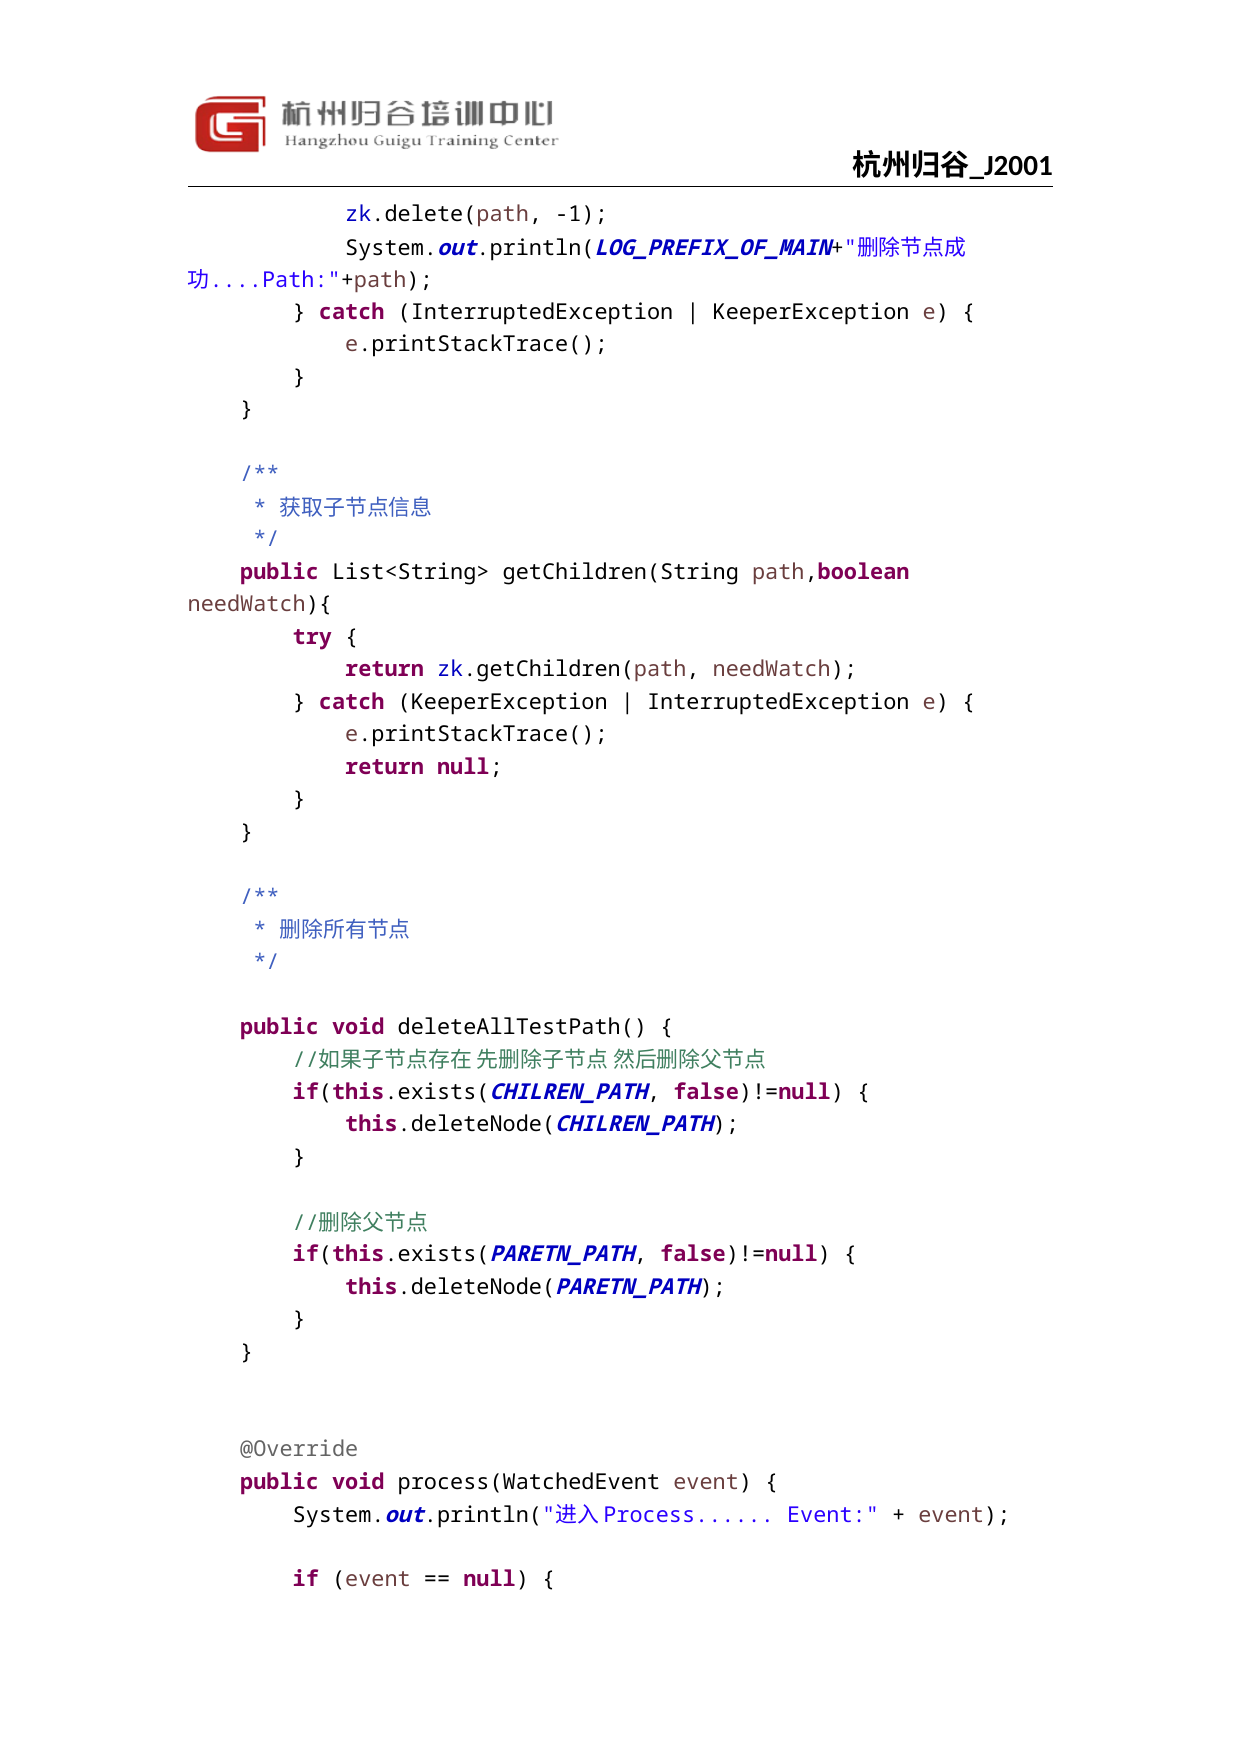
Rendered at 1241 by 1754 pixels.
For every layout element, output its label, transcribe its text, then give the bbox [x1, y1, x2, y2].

text public void process(WatchedEvent event) { [187, 1464, 1053, 1497]
text public List<String> getChildren(String path,boolean needWatch){ [187, 554, 1053, 619]
text zk.delete(path, -1); [187, 197, 1053, 229]
text if(this.exists(CHILREN_PATH, false)!=null) { [187, 1074, 1053, 1107]
text } [187, 1302, 1053, 1334]
text this.deleteNode(CHILREN_PATH); [187, 1107, 1053, 1139]
text } catch (KeeperException | InterruptedException e) { [187, 684, 1053, 717]
text } [187, 814, 1053, 847]
text //删除父节点 [187, 1204, 1053, 1237]
text return zk.getChildren(path, needWatch); [187, 652, 1053, 684]
text this.deleteNode(PARETN_PATH); [187, 1269, 1053, 1302]
text if(this.exists(PARETN_PATH, false)!=null) { [187, 1237, 1053, 1269]
text } [187, 1334, 1053, 1367]
text /** [187, 879, 1053, 912]
text return null; [187, 749, 1053, 782]
text } [187, 782, 1053, 814]
text @Override [187, 1432, 1053, 1464]
text */ [187, 944, 1053, 977]
picture [187, 88, 604, 176]
text if (event == null) { [187, 1562, 1053, 1594]
text } [187, 1139, 1053, 1172]
text /** [187, 457, 1053, 489]
text e.printStackTrace(); [187, 327, 1053, 359]
text System.out.println("进入Process...... Event:" + event); [187, 1497, 1053, 1529]
text } [187, 359, 1053, 392]
text try { [187, 619, 1053, 652]
text } catch (InterruptedException | KeeperException e) { [187, 294, 1053, 327]
text * 获取子节点信息 [187, 489, 1053, 522]
text System.out.println(LOG_PREFIX_OF_MAIN+"删除节点成功....Path:"+path); [187, 229, 1053, 294]
text public void deleteAllTestPath() { [187, 1009, 1053, 1042]
text */ [187, 522, 1053, 554]
text * 删除所有节点 [187, 912, 1053, 944]
text e.printStackTrace(); [187, 717, 1053, 749]
text //如果子节点存在 先删除子节点 然后删除父节点 [187, 1042, 1053, 1074]
text } [187, 392, 1053, 424]
